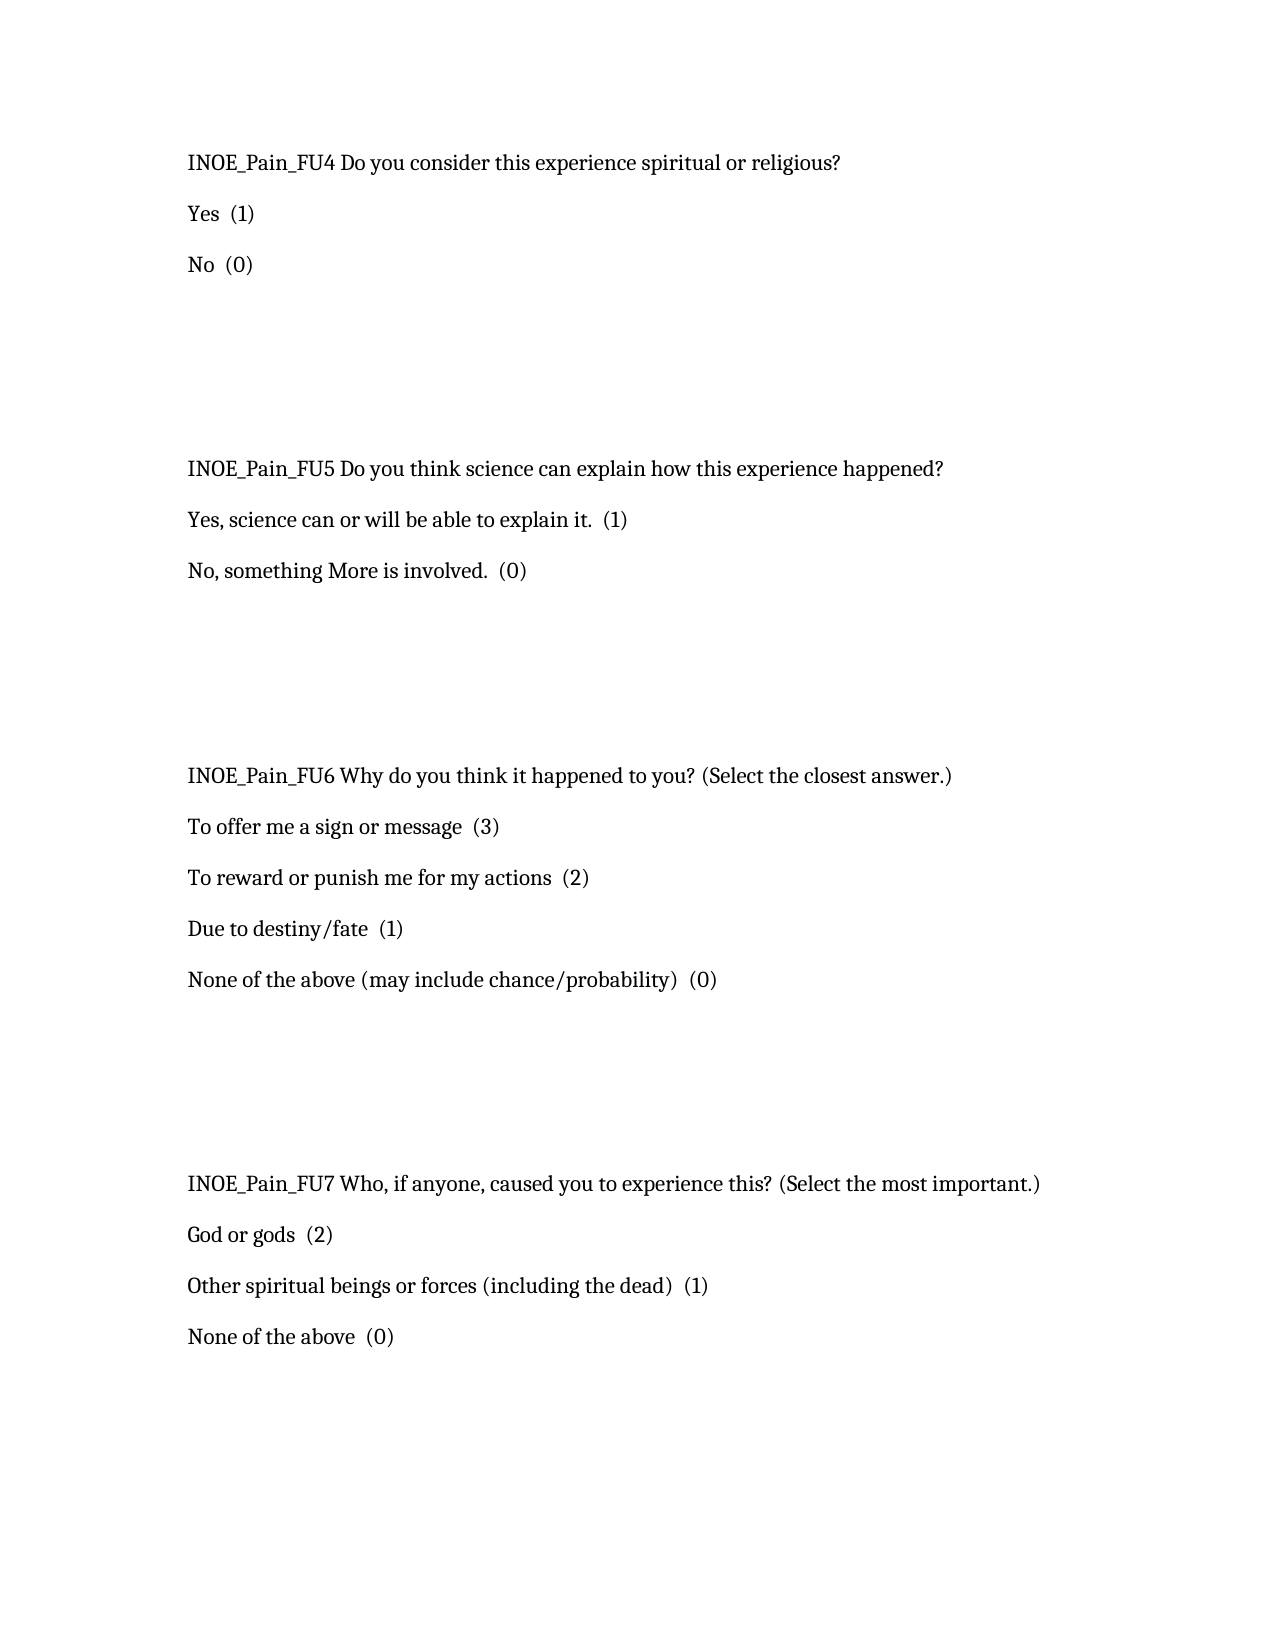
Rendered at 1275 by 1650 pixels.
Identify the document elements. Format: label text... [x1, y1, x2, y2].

text Other spiritual beings or forces (including the dead) (1) [187, 1273, 1087, 1299]
text None of the above (0) [187, 1324, 1087, 1350]
text INOE_Pain_FU5 Do you think science can explain how this experience happened? [187, 456, 1087, 483]
text Due to destiny/fate (1) [187, 916, 1087, 942]
text God or gods (2) [187, 1222, 1087, 1248]
text None of the above (may include chance/probability) (0) [187, 967, 1087, 993]
text No (0) [187, 252, 1087, 278]
text Yes (1) [187, 201, 1087, 227]
text To offer me a sign or message (3) [187, 813, 1087, 840]
text INOE_Pain_FU4 Do you consider this experience spiritual or religious? [187, 150, 1087, 176]
text No, something More is involved. (0) [187, 558, 1087, 585]
text INOE_Pain_FU7 Who, if anyone, caused you to experience this? (Select the most important.) [187, 1171, 1087, 1197]
text INOE_Pain_FU6 Why do you think it happened to you? (Select the closest answer.) [187, 762, 1087, 789]
text Yes, science can or will be able to explain it. (1) [187, 507, 1087, 534]
text To reward or punish me for my actions (2) [187, 864, 1087, 891]
